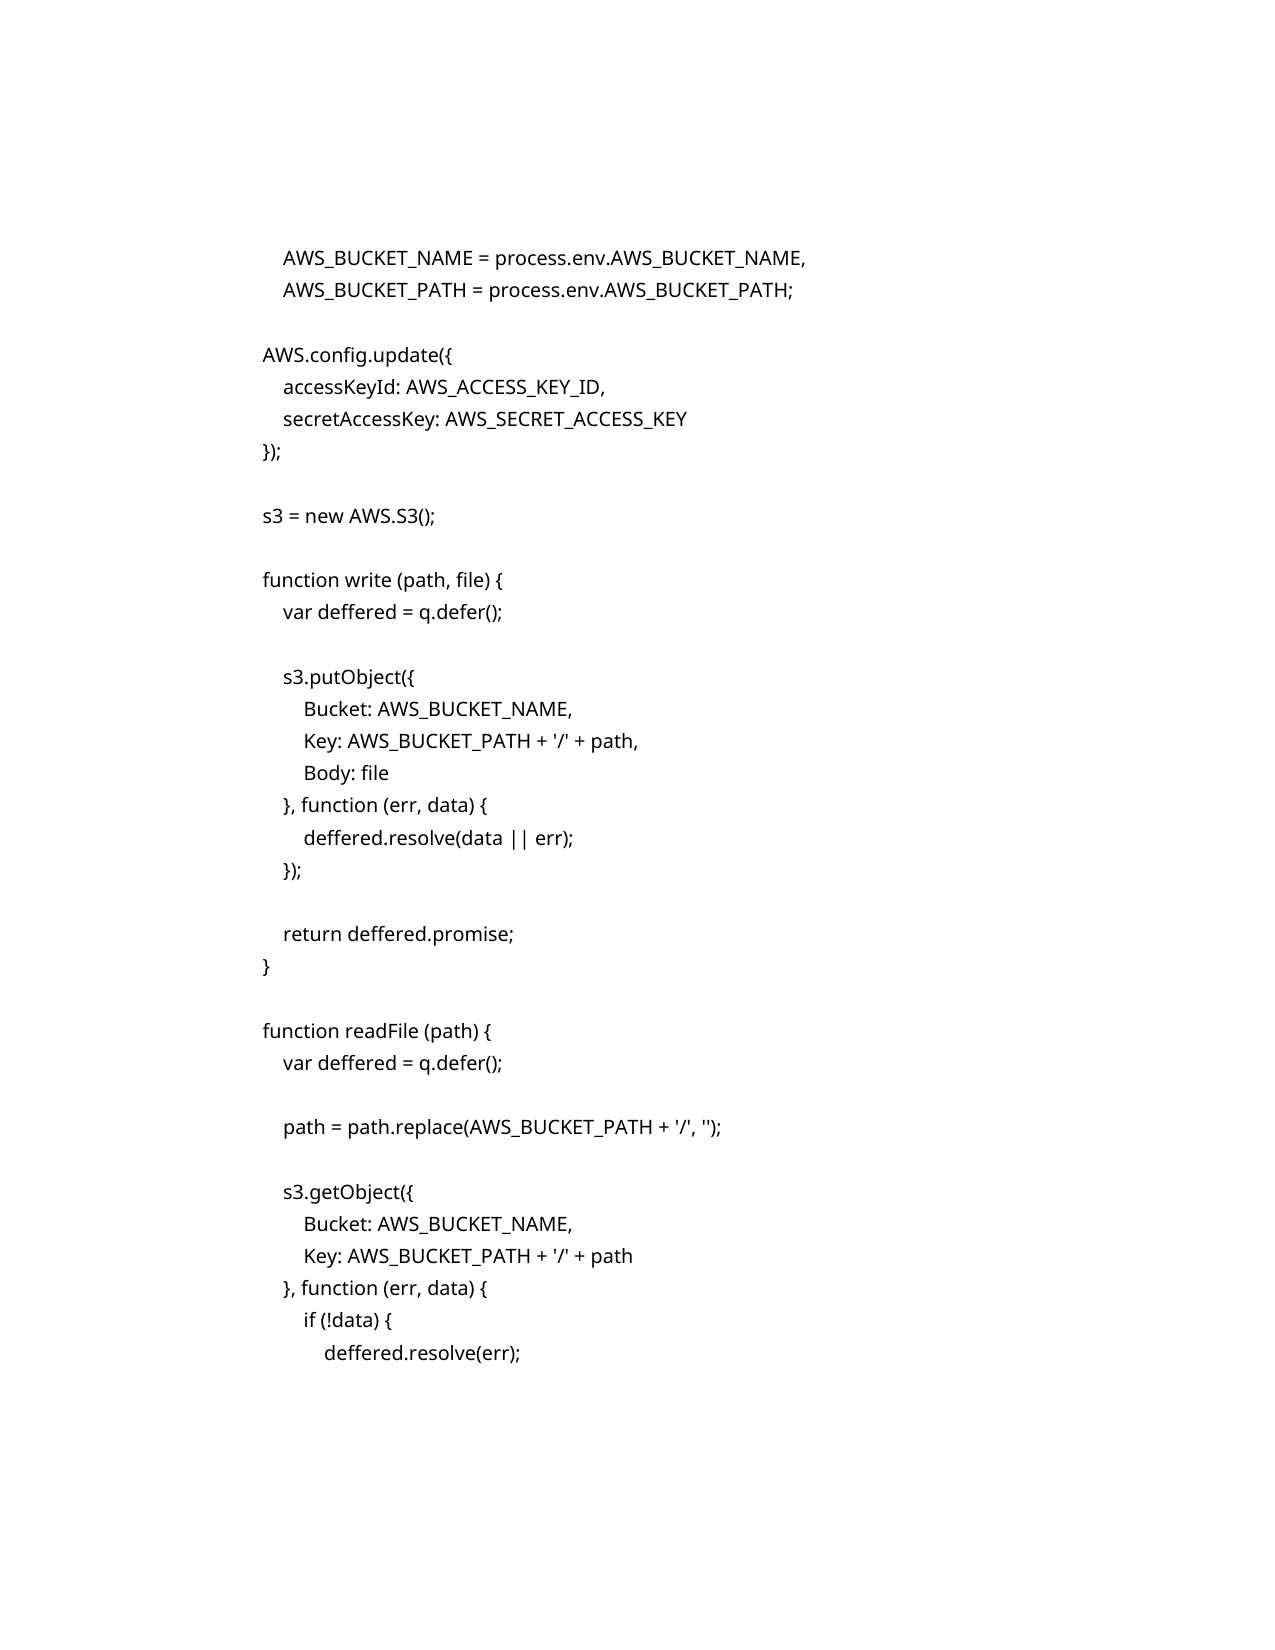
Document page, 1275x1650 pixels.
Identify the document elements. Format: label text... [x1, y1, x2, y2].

text }, function (err, data) { [262, 1274, 1050, 1301]
text Body: file [262, 759, 1050, 786]
text accessKeyId: AWS_ACCESS_KEY_ID, [262, 373, 1050, 400]
text AWS_BUCKET_PATH = process.env.AWS_BUCKET_PATH; [262, 277, 1050, 304]
text secretAccessKey: AWS_SECRET_ACCESS_KEY [262, 405, 1050, 432]
text Bucket: AWS_BUCKET_NAME, [262, 1210, 1050, 1237]
text s3.getObject({ [262, 1178, 1050, 1205]
text AWS.config.update({ [262, 341, 1050, 368]
text s3.putObject({ [262, 663, 1050, 690]
text deffered.resolve(data || err); [262, 824, 1050, 851]
text Key: AWS_BUCKET_PATH + '/' + path [262, 1242, 1050, 1269]
text s3 = new AWS.S3(); [262, 502, 1050, 529]
text deffered.resolve(err); [262, 1339, 1050, 1366]
text function readFile (path) { [262, 1017, 1050, 1044]
text }); [262, 438, 1050, 464]
text path = path.replace(AWS_BUCKET_PATH + '/', ''); [262, 1113, 1050, 1141]
text Key: AWS_BUCKET_PATH + '/' + path, [262, 727, 1050, 754]
text }, function (err, data) { [262, 792, 1050, 819]
text AWS_BUCKET_NAME = process.env.AWS_BUCKET_NAME, [262, 244, 1050, 271]
text }); [262, 856, 1050, 883]
text function write (path, file) { [262, 566, 1050, 593]
text var deffered = q.defer(); [262, 1049, 1050, 1076]
text } [262, 953, 1050, 979]
text Bucket: AWS_BUCKET_NAME, [262, 695, 1050, 722]
text var deffered = q.defer(); [262, 598, 1050, 626]
text if (!data) { [262, 1307, 1050, 1334]
text return deffered.promise; [262, 920, 1050, 947]
